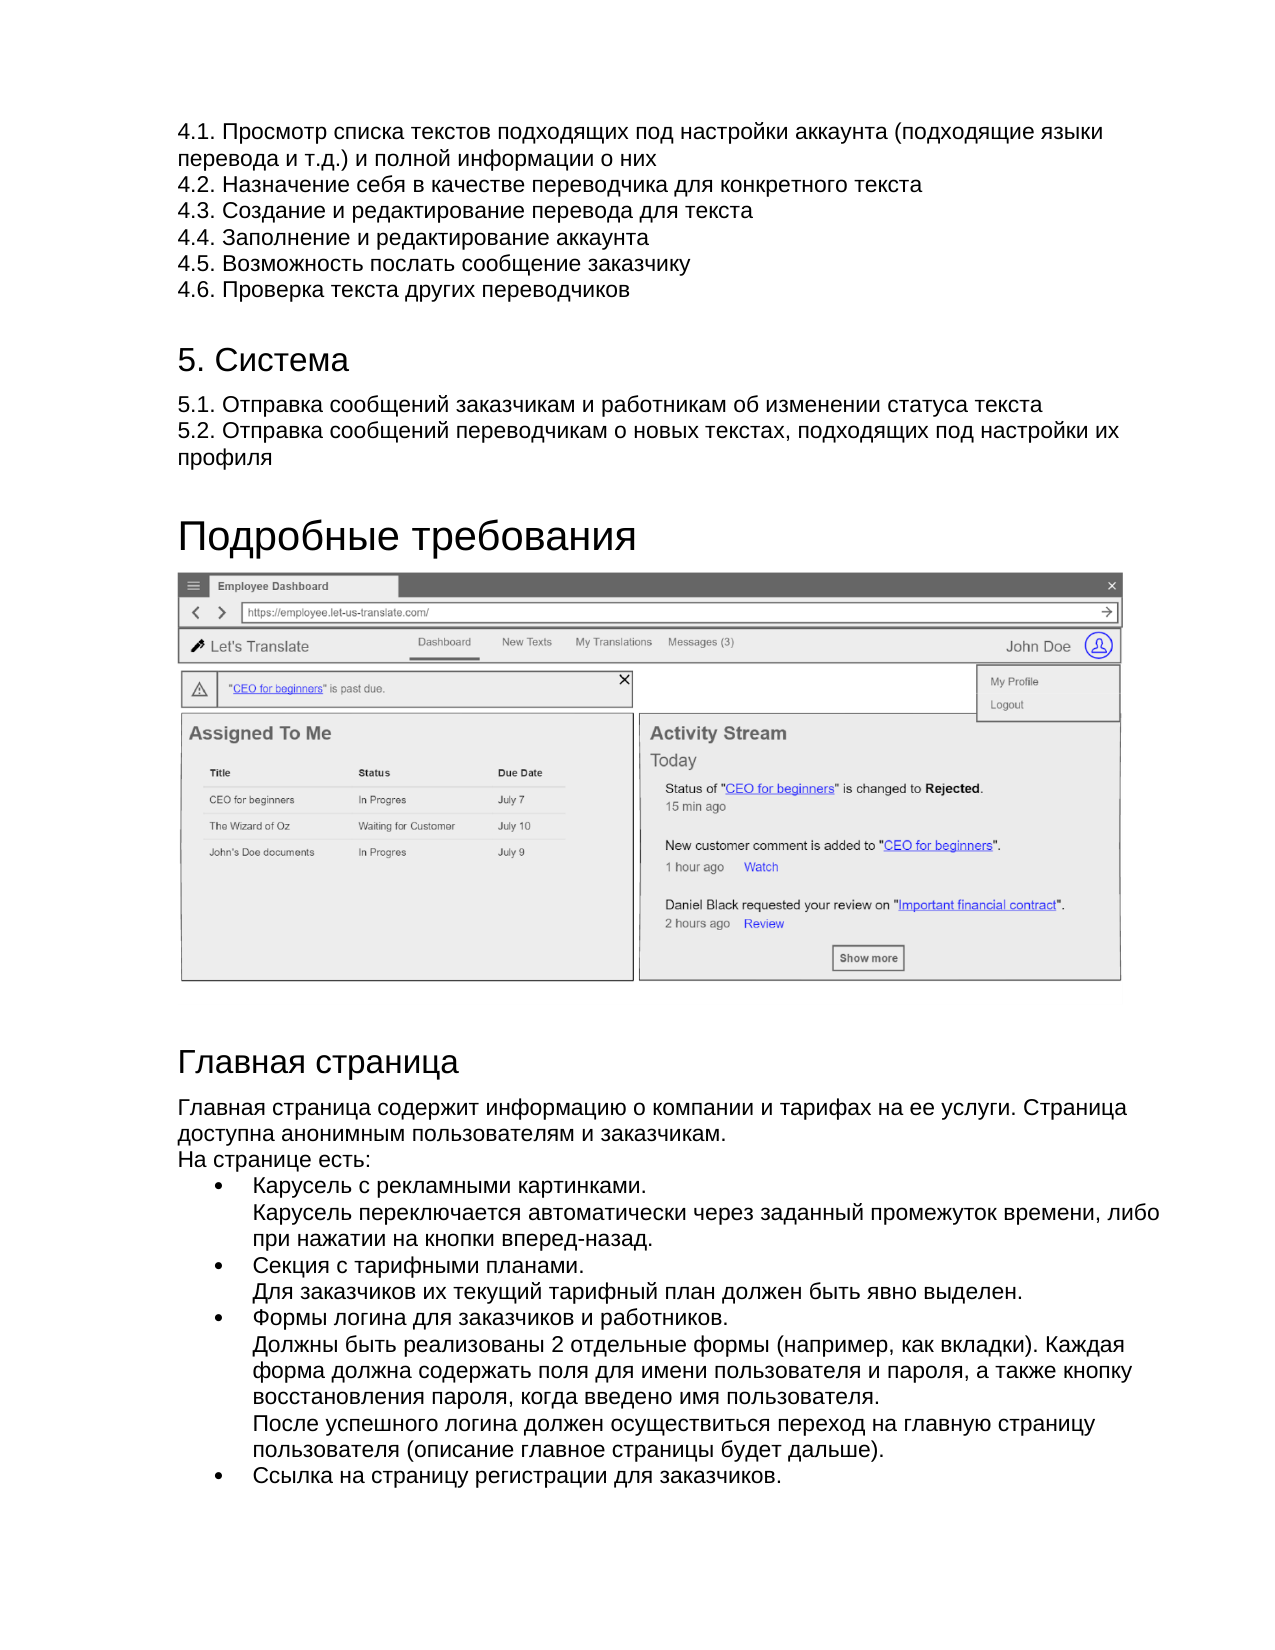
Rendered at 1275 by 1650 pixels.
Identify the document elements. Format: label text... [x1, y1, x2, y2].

text 5.1. Отправка сообщений заказчикам и работникам об изменении статуса текста [177, 391, 1186, 417]
text 4.5. Возможность послать сообщение заказчику [177, 250, 1186, 276]
text 5. Система [177, 340, 1186, 378]
list Секция с тарифными планами. [215, 1252, 1186, 1278]
list Формы логина для заказчиков и работников. [215, 1304, 1186, 1331]
text Должны быть реализованы 2 отдельные формы (например, как вкладки). Каждая форма должна содержать поля для имени пользователя и пароля, а также кнопку восстановления пароля, когда введено имя пользователя. [252, 1331, 1186, 1410]
text На странице есть: [177, 1146, 1186, 1172]
text 4.1. Просмотр списка текстов подходящих под настройки аккаунта (подходящие языки перевода и т.д.) и полной информации о них [177, 118, 1186, 171]
text 4.6. Проверка текста других переводчиков [177, 276, 1186, 303]
list Карусель с рекламными картинками. [215, 1172, 1186, 1199]
text 5.2. Отправка сообщений переводчикам о новых текстах, подходящих под настройки их профиля [177, 417, 1186, 470]
list Ссылка на страницу регистрации для заказчиков. [215, 1462, 1186, 1489]
text Главная страница содержит информацию о компании и тарифах на ее услуги. Страница доступна анонимным пользователям и заказчикам. [177, 1093, 1186, 1146]
text Для заказчиков их текущий тарифный план должен быть явно выделен. [252, 1278, 1186, 1304]
text Карусель переключается автоматически через заданный промежуток времени, либо при нажатии на кнопки вперед-назад. [252, 1199, 1186, 1252]
text 4.2. Назначение себя в качестве переводчика для конкретного текста [177, 171, 1186, 197]
text 4.3. Создание и редактирование перевода для текста [177, 197, 1186, 223]
text После успешного логина должен осуществиться переход на главную страницу пользователя (описание главное страницы будет дальше). [252, 1410, 1186, 1462]
picture [177, 572, 1151, 1005]
text Подробные требования [177, 512, 1186, 560]
text 4.4. Заполнение и редактирование аккаунта [177, 223, 1186, 250]
text Главная страница [177, 1042, 1186, 1081]
